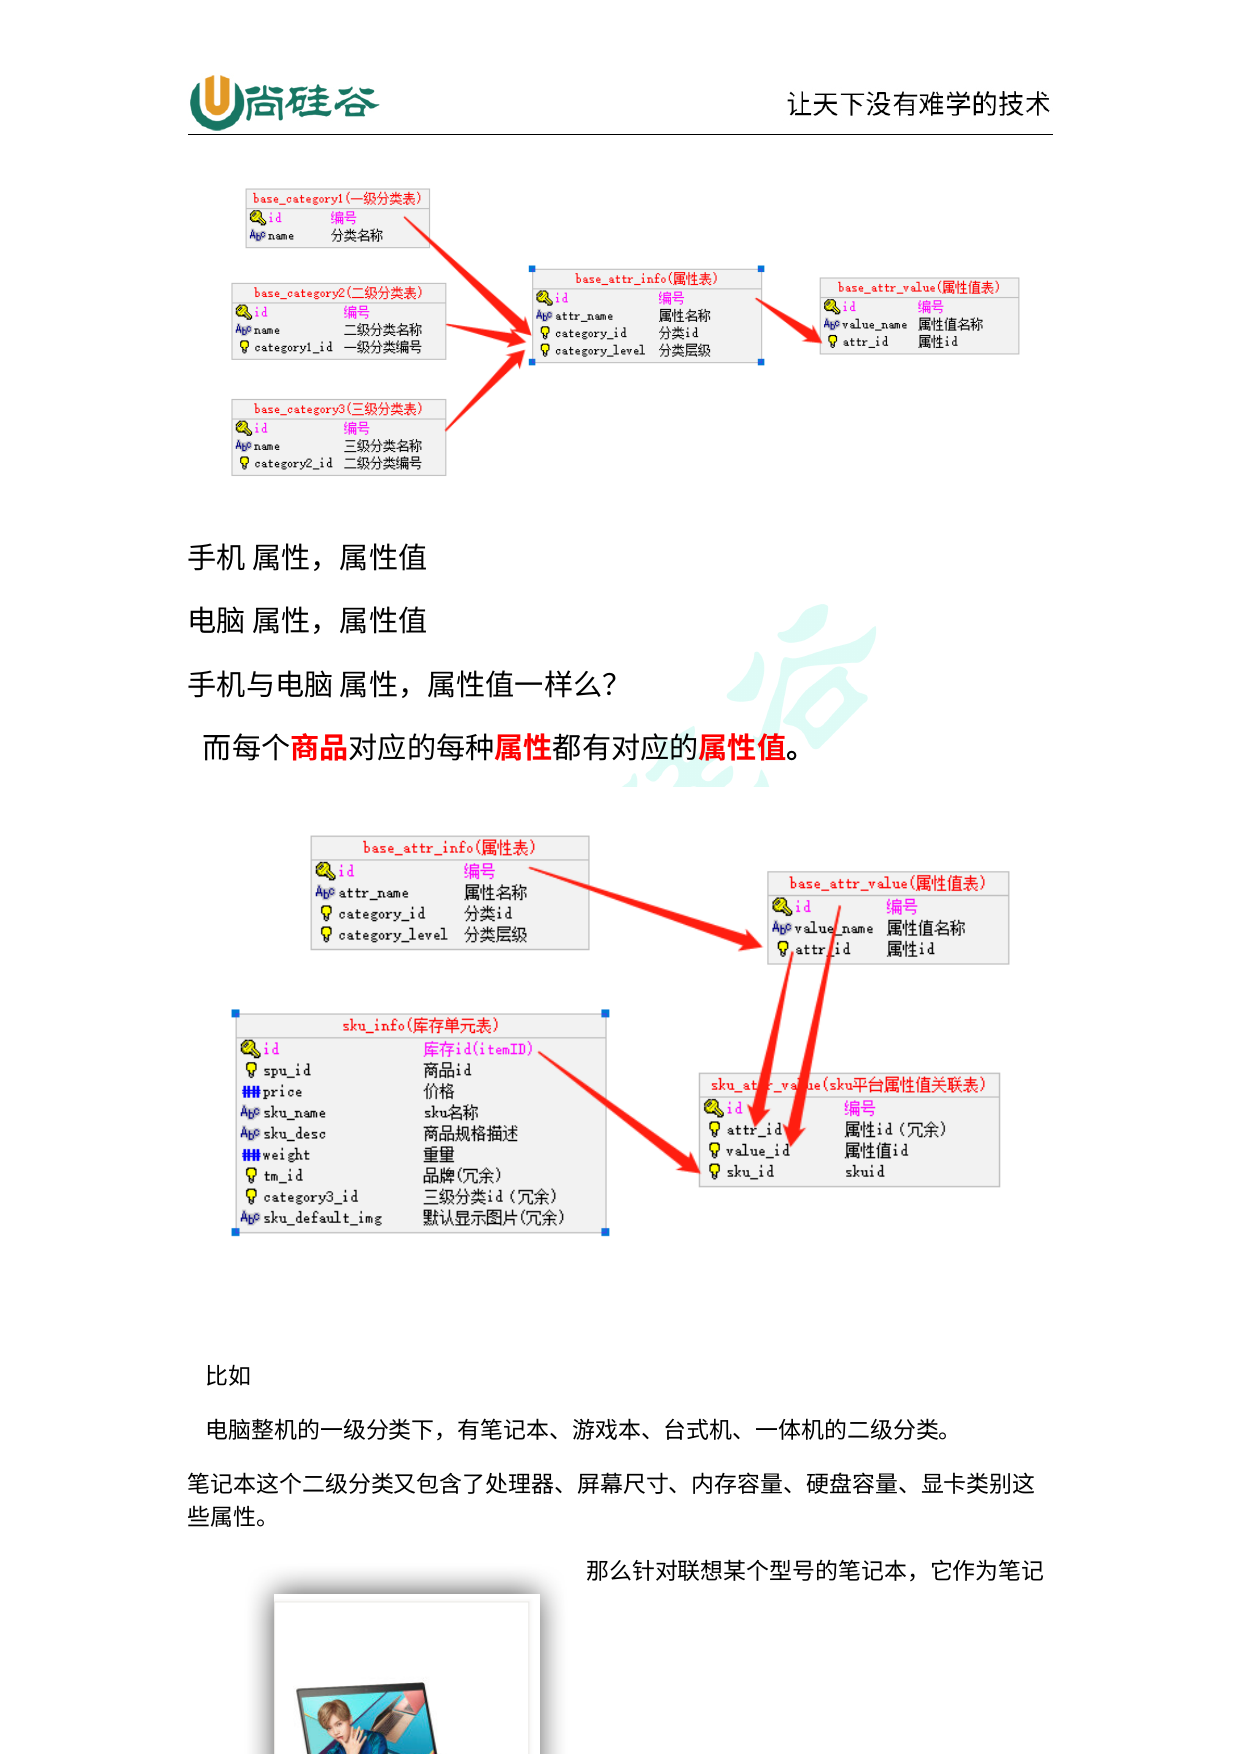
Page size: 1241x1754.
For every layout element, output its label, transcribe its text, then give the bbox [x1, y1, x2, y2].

picture [187, 156, 1052, 514]
picture [187, 787, 1053, 1277]
text 电脑整机的一级分类下，有笔记本、游戏本、台式机、一体机的二级分类。 [187, 1412, 1053, 1445]
picture [274, 1594, 540, 1754]
text 比如 [187, 1357, 1053, 1391]
text 手机与电脑 属性，属性值一样么？ [187, 661, 1053, 703]
text 那么针对联想某个型号的笔记本，它作为笔记本这种分类，每个分类属性都有对应的值，cpu(属性)是i7(属性值)的，内存(属性)是8G(属性值)的，屏幕尺寸(属性)是14寸(属性值)的。 [187, 1553, 1053, 1586]
picture [187, 73, 1053, 132]
text 电脑 属性，属性值 [187, 598, 1053, 640]
text 手机 属性，属性值 [187, 535, 1053, 577]
text 而每个商品对应的每种属性都有对应的属性值。 [187, 724, 1053, 766]
text 笔记本这个二级分类又包含了处理器、屏幕尺寸、内存容量、硬盘容量、显卡类别这些属性。 [187, 1466, 1053, 1532]
